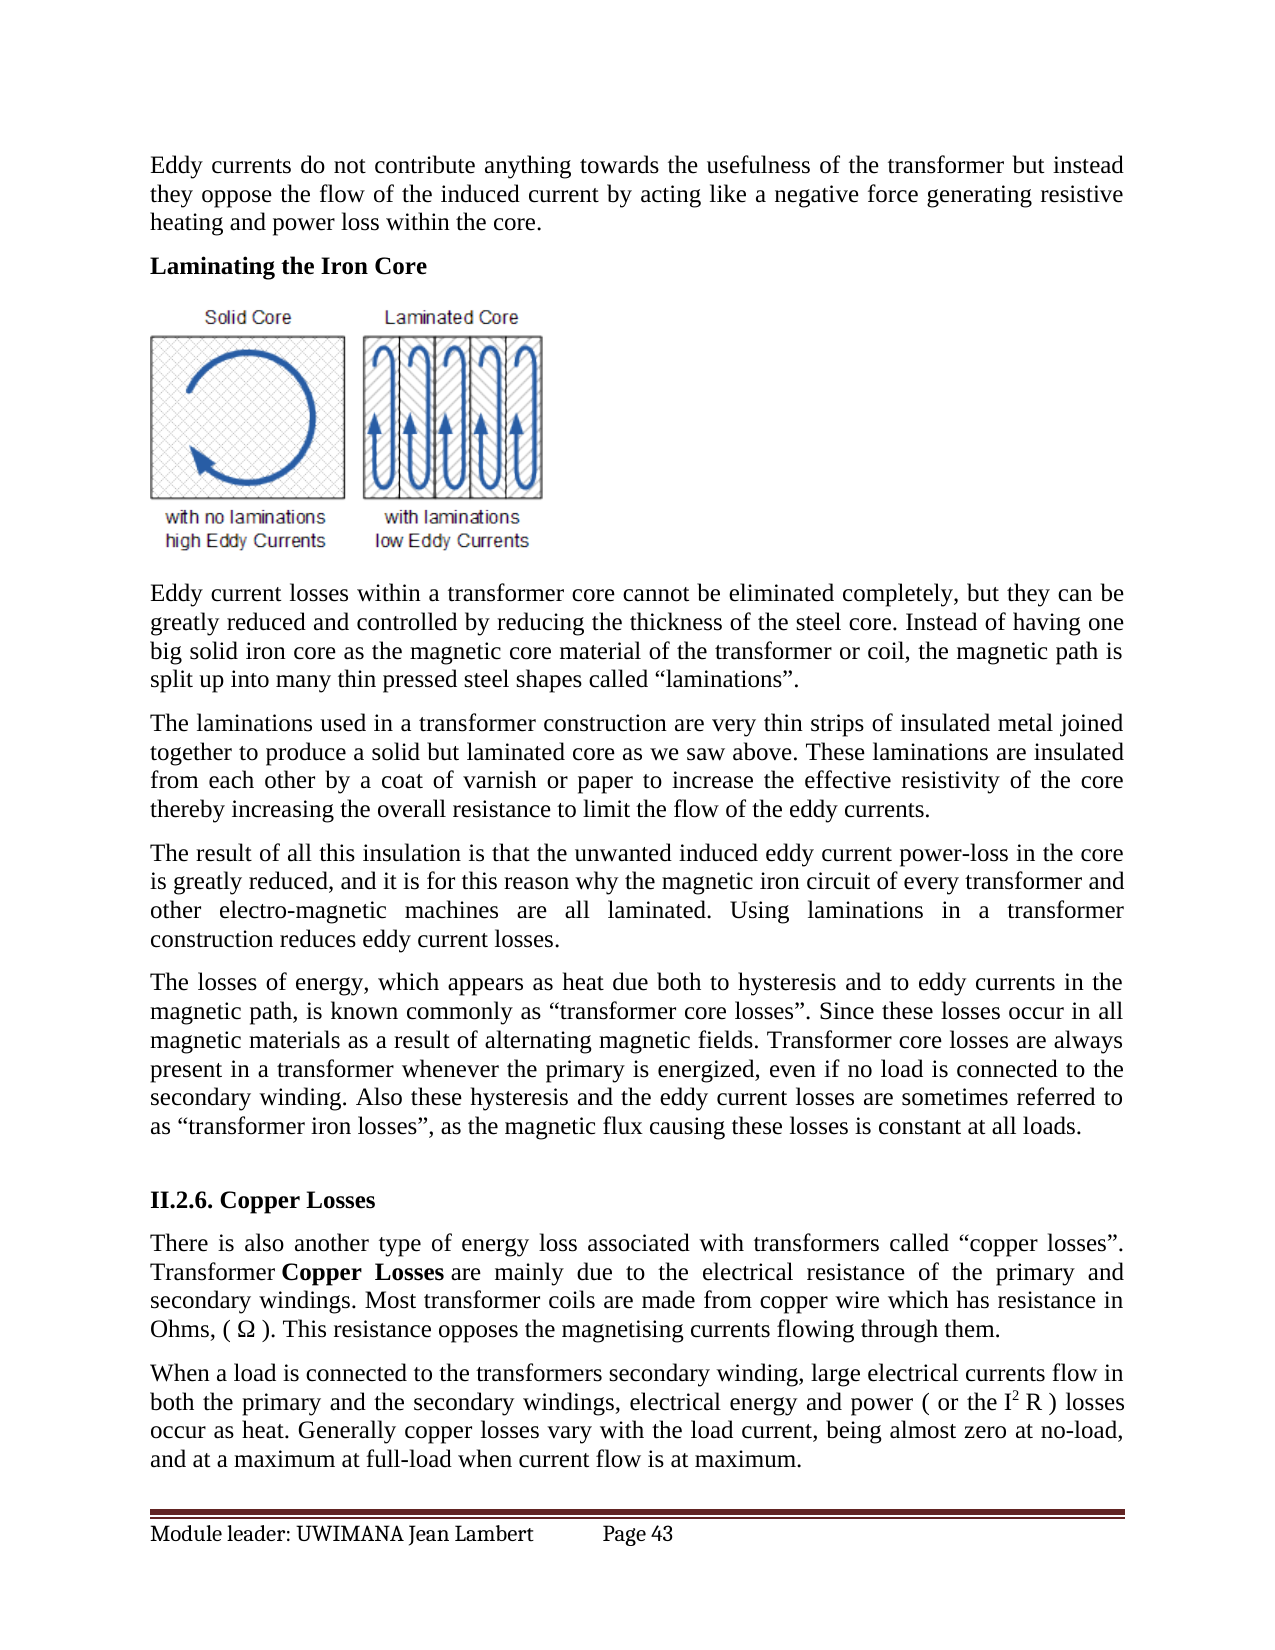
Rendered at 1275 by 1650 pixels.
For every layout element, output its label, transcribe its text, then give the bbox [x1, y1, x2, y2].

text Eddy currents do not contribute anything towards the usefulness of the transformer but instead they oppose the flow of the induced current by acting like a negative force generating resistive heating and power loss within the core. [150, 150, 1125, 236]
picture [150, 304, 543, 554]
subtitle II.2.6. Copper Losses [150, 1184, 1125, 1213]
text Laminating the Iron Core [150, 251, 1125, 280]
text There is also another type of energy loss associated with transformers called “copper losses”. Transformer Copper Losses are mainly due to the electrical resistance of the primary and secondary windings. Most transformer coils are made from copper wire which has resistance in Ohms, ( Ω ). This resistance opposes the magnetising currents flowing through them. [150, 1228, 1125, 1343]
text The losses of energy, which appears as heat due both to hysteresis and to eddy currents in the magnetic path, is known commonly as “transformer core losses”. Since these losses occur in all magnetic materials as a result of alternating magnetic fields. Transformer core losses are always present in a transformer whenever the primary is energized, even if no load is connected to the secondary winding. Also these hysteresis and the eddy current losses are sometimes referred to as “transformer iron losses”, as the magnetic flux causing these losses is constant at all loads. [150, 967, 1125, 1140]
text The result of all this insulation is that the unwanted induced eddy current power-loss in the core is greatly reduced, and it is for this reason why the magnetic iron circuit of every transformer and other electro-magnetic machines are all laminated. Using laminations in a transformer construction reduces eddy current losses. [150, 838, 1125, 953]
text When a load is connected to the transformers secondary winding, large electrical currents flow in both the primary and the secondary windings, electrical energy and power ( or the I2 R ) losses occur as heat. Generally copper losses vary with the load current, being almost zero at no-load, and at a maximum at full-load when current flow is at maximum. [150, 1358, 1125, 1473]
text The laminations used in a transformer construction are very thin strips of insulated metal joined together to produce a solid but laminated core as we saw above. These laminations are insulated from each other by a coat of varnish or paper to increase the effective resistivity of the core thereby increasing the overall resistance to limit the flow of the eddy currents. [150, 708, 1125, 823]
text Eddy current losses within a transformer core cannot be eliminated completely, but they can be greatly reduced and controlled by reducing the thickness of the steel core. Instead of having one big solid iron core as the magnetic core material of the transformer or coil, the magnetic path is split up into many thin pressed steel shapes called “laminations”. [150, 578, 1125, 693]
